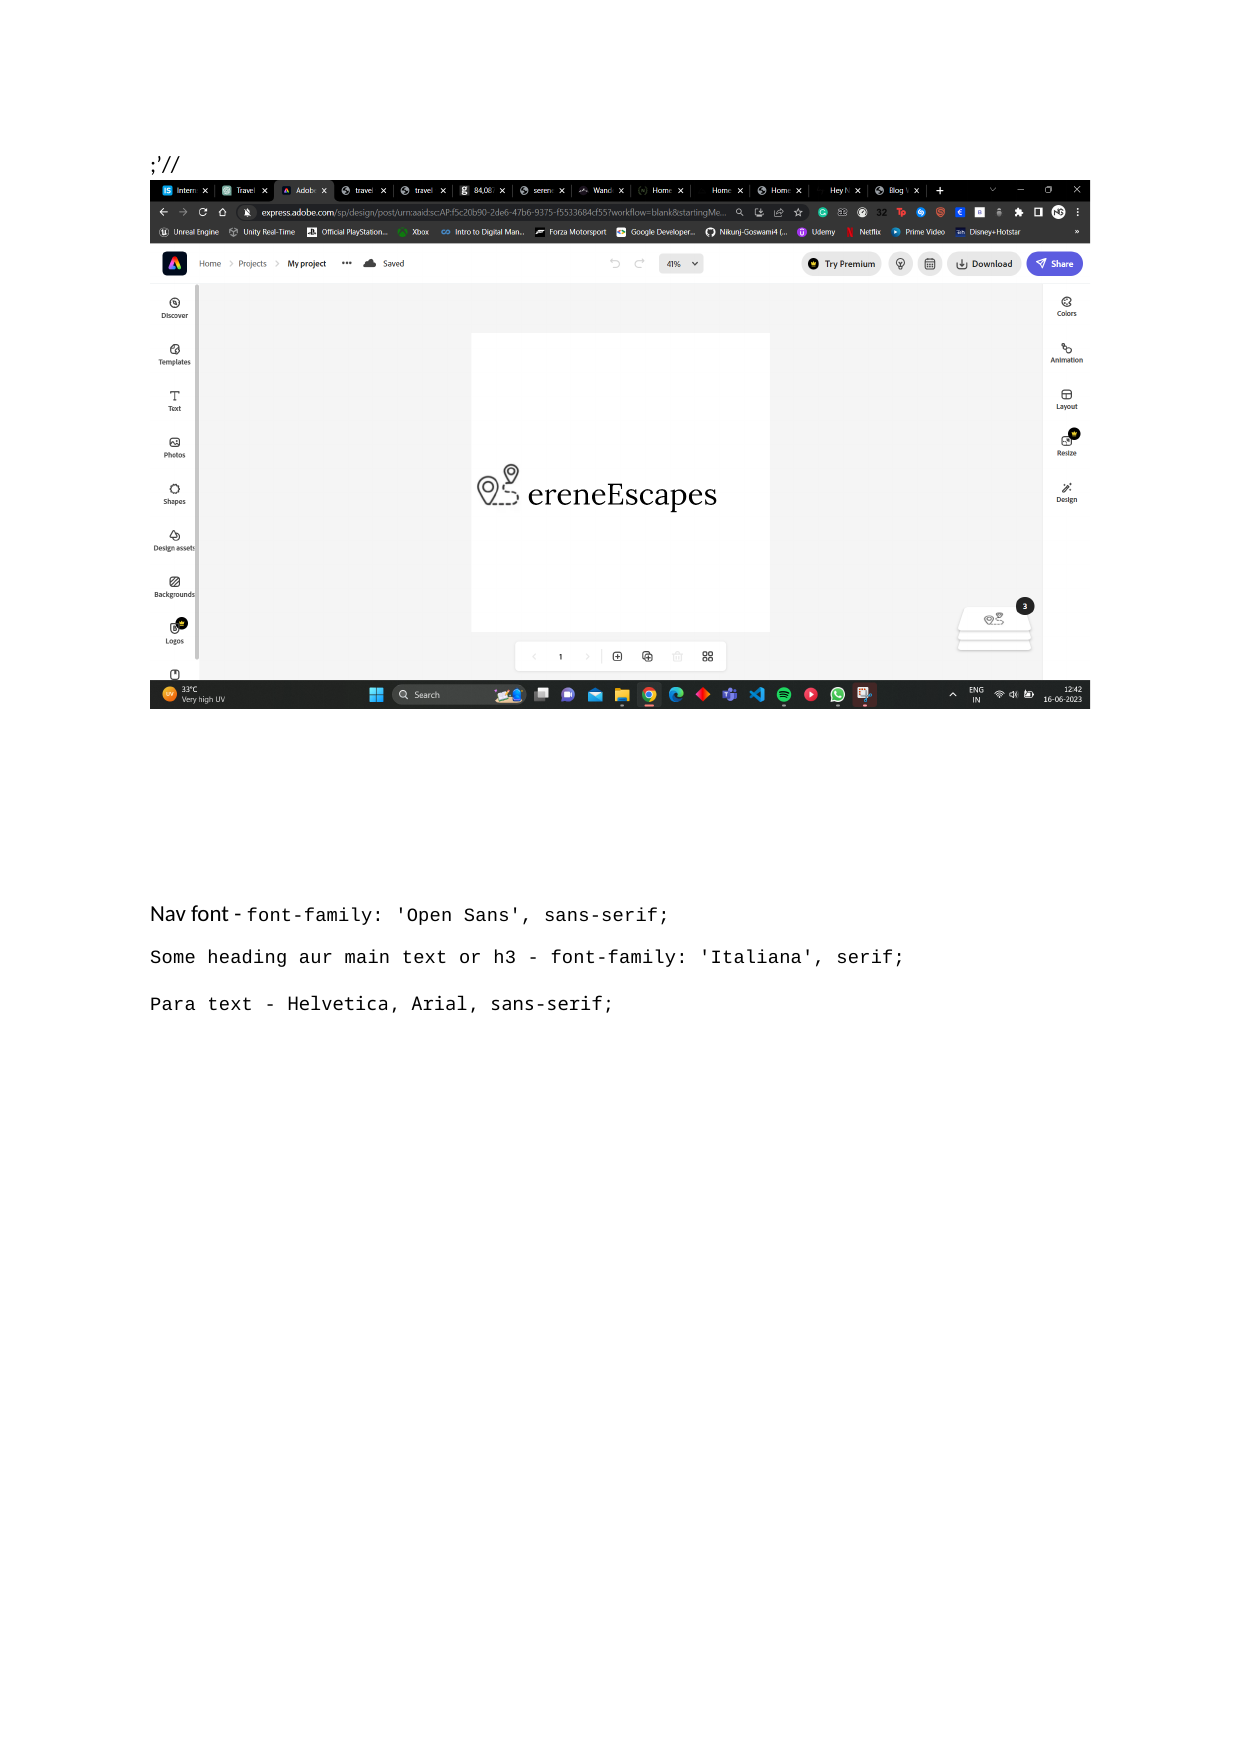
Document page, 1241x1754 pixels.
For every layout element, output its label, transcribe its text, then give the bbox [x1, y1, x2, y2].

text Nav font - font-family: 'Open Sans', sans-serif; [150, 899, 1090, 927]
text Some heading aur main text or h3 - font-family: 'Italiana', serif; [150, 948, 1090, 969]
text ;’// [150, 150, 1090, 180]
picture [150, 180, 1091, 709]
text Para text - Helvetica, Arial, sans-serif; [150, 991, 1090, 1016]
